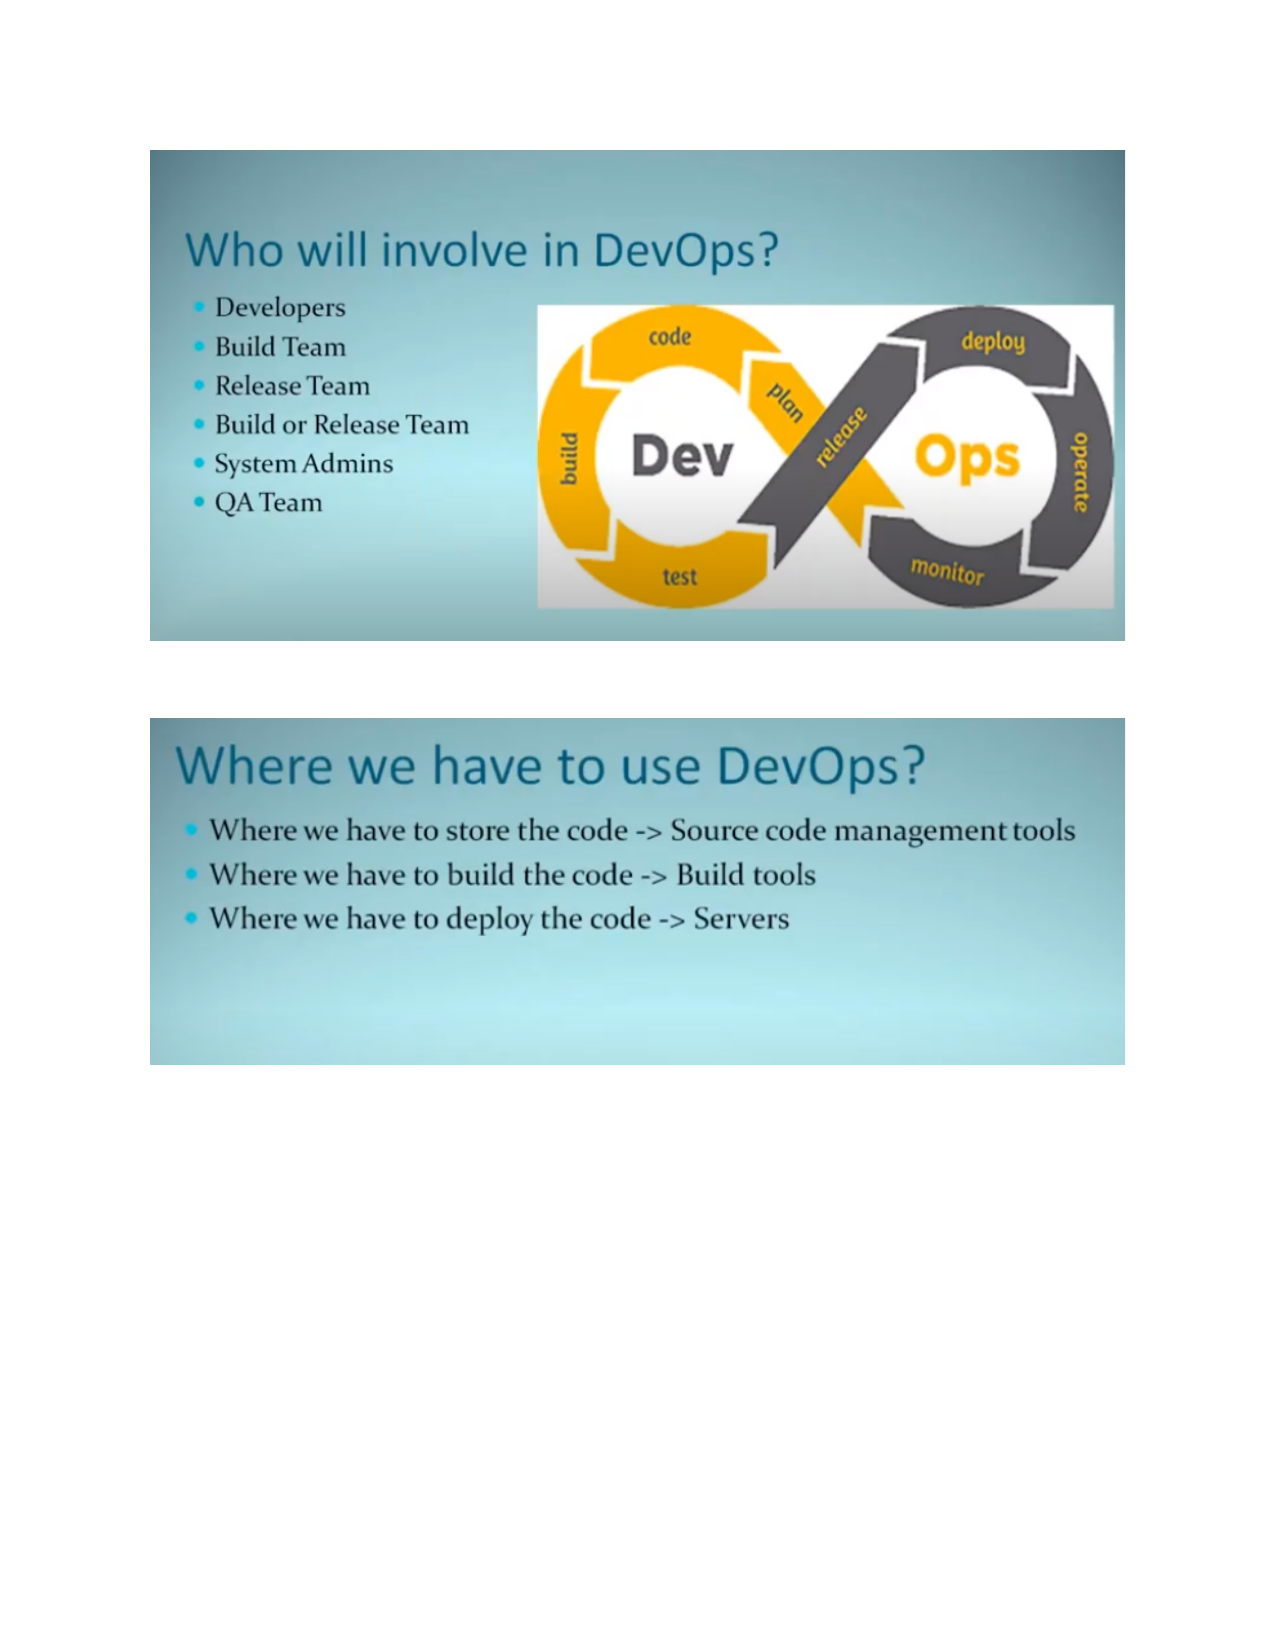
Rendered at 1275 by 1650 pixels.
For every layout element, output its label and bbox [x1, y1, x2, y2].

picture [150, 150, 1125, 641]
picture [150, 718, 1125, 1065]
